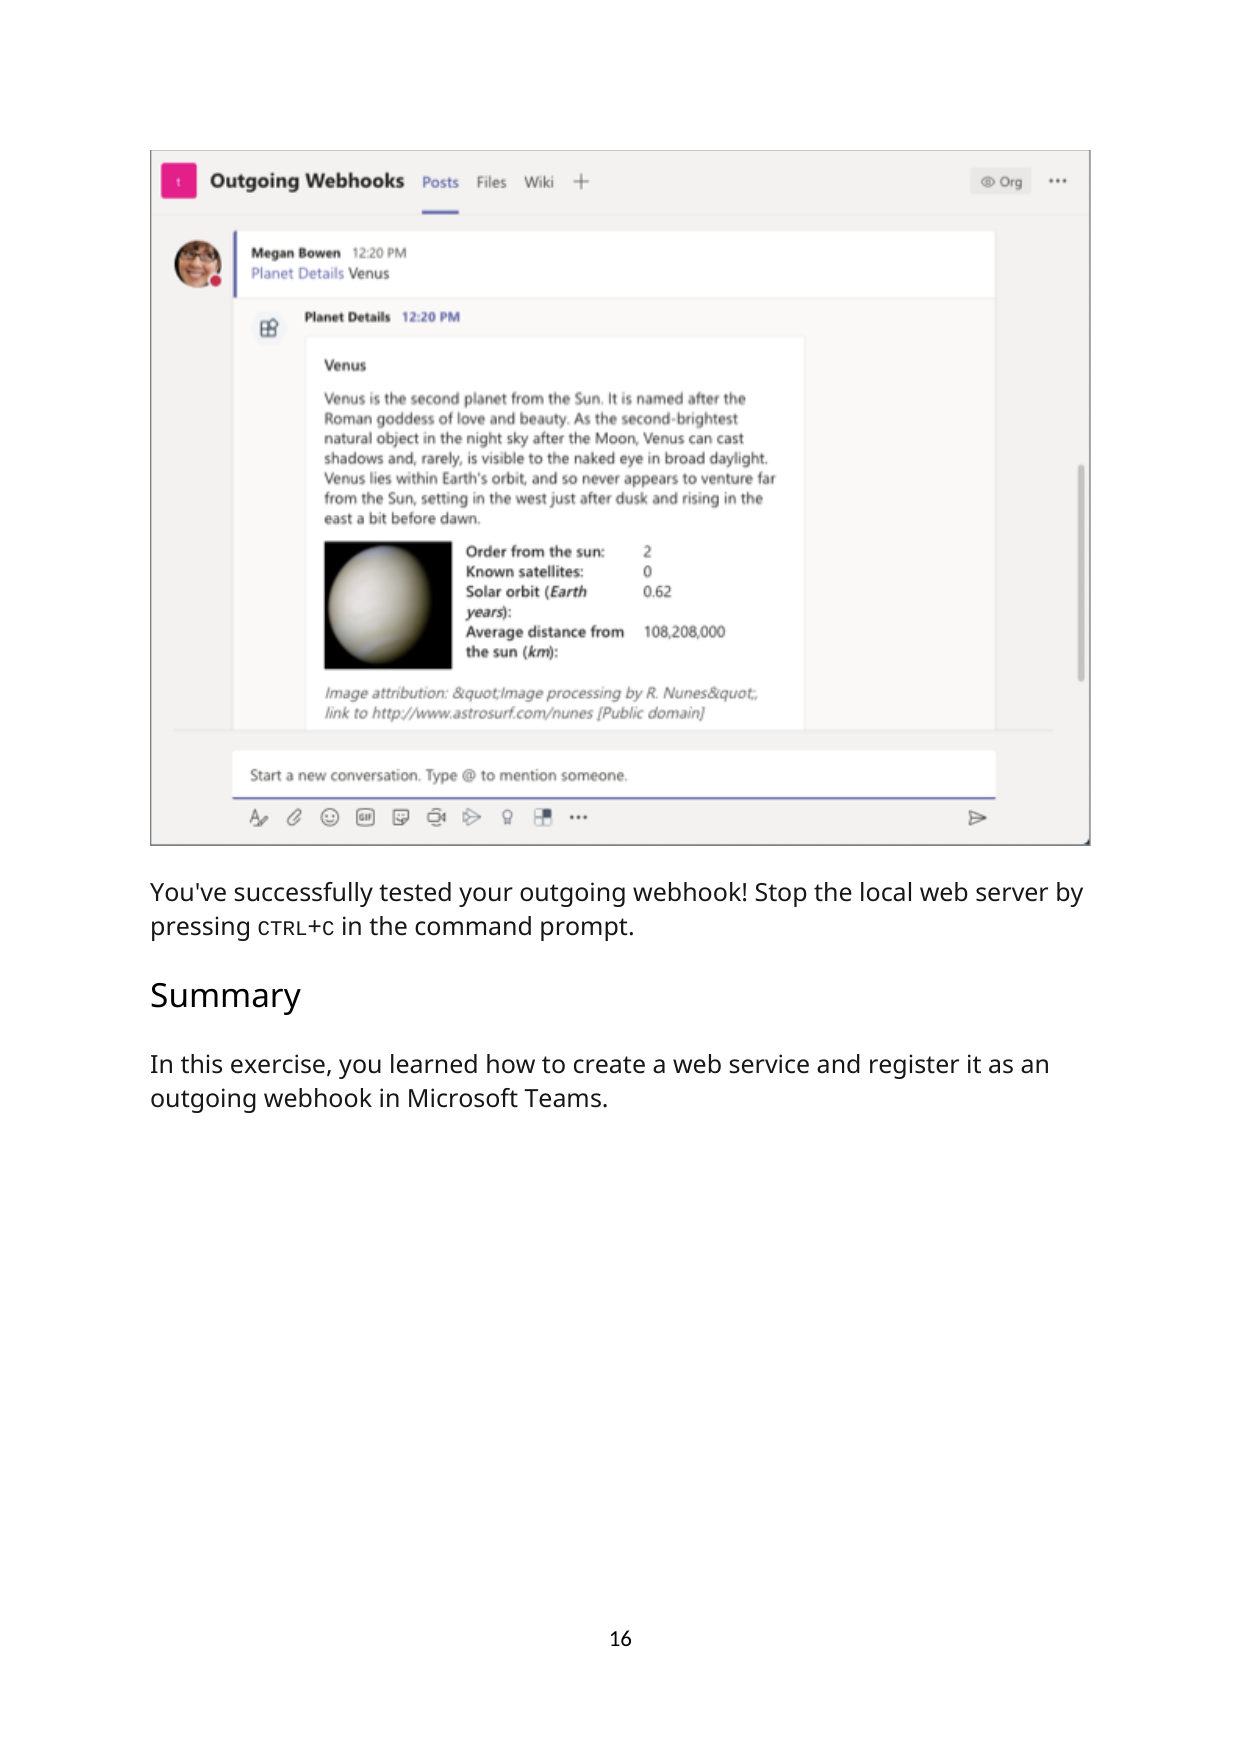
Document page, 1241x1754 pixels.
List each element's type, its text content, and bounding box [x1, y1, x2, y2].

picture [150, 150, 1091, 846]
subtitle Summary [150, 972, 1090, 1017]
text You've successfully tested your outgoing webhook! Stop the local web server by pressing CTRL+C in the command prompt. [150, 874, 1090, 943]
text In this exercise, you learned how to create a web service and register it as an outgoing webhook in Microsoft Teams. [150, 1046, 1090, 1114]
